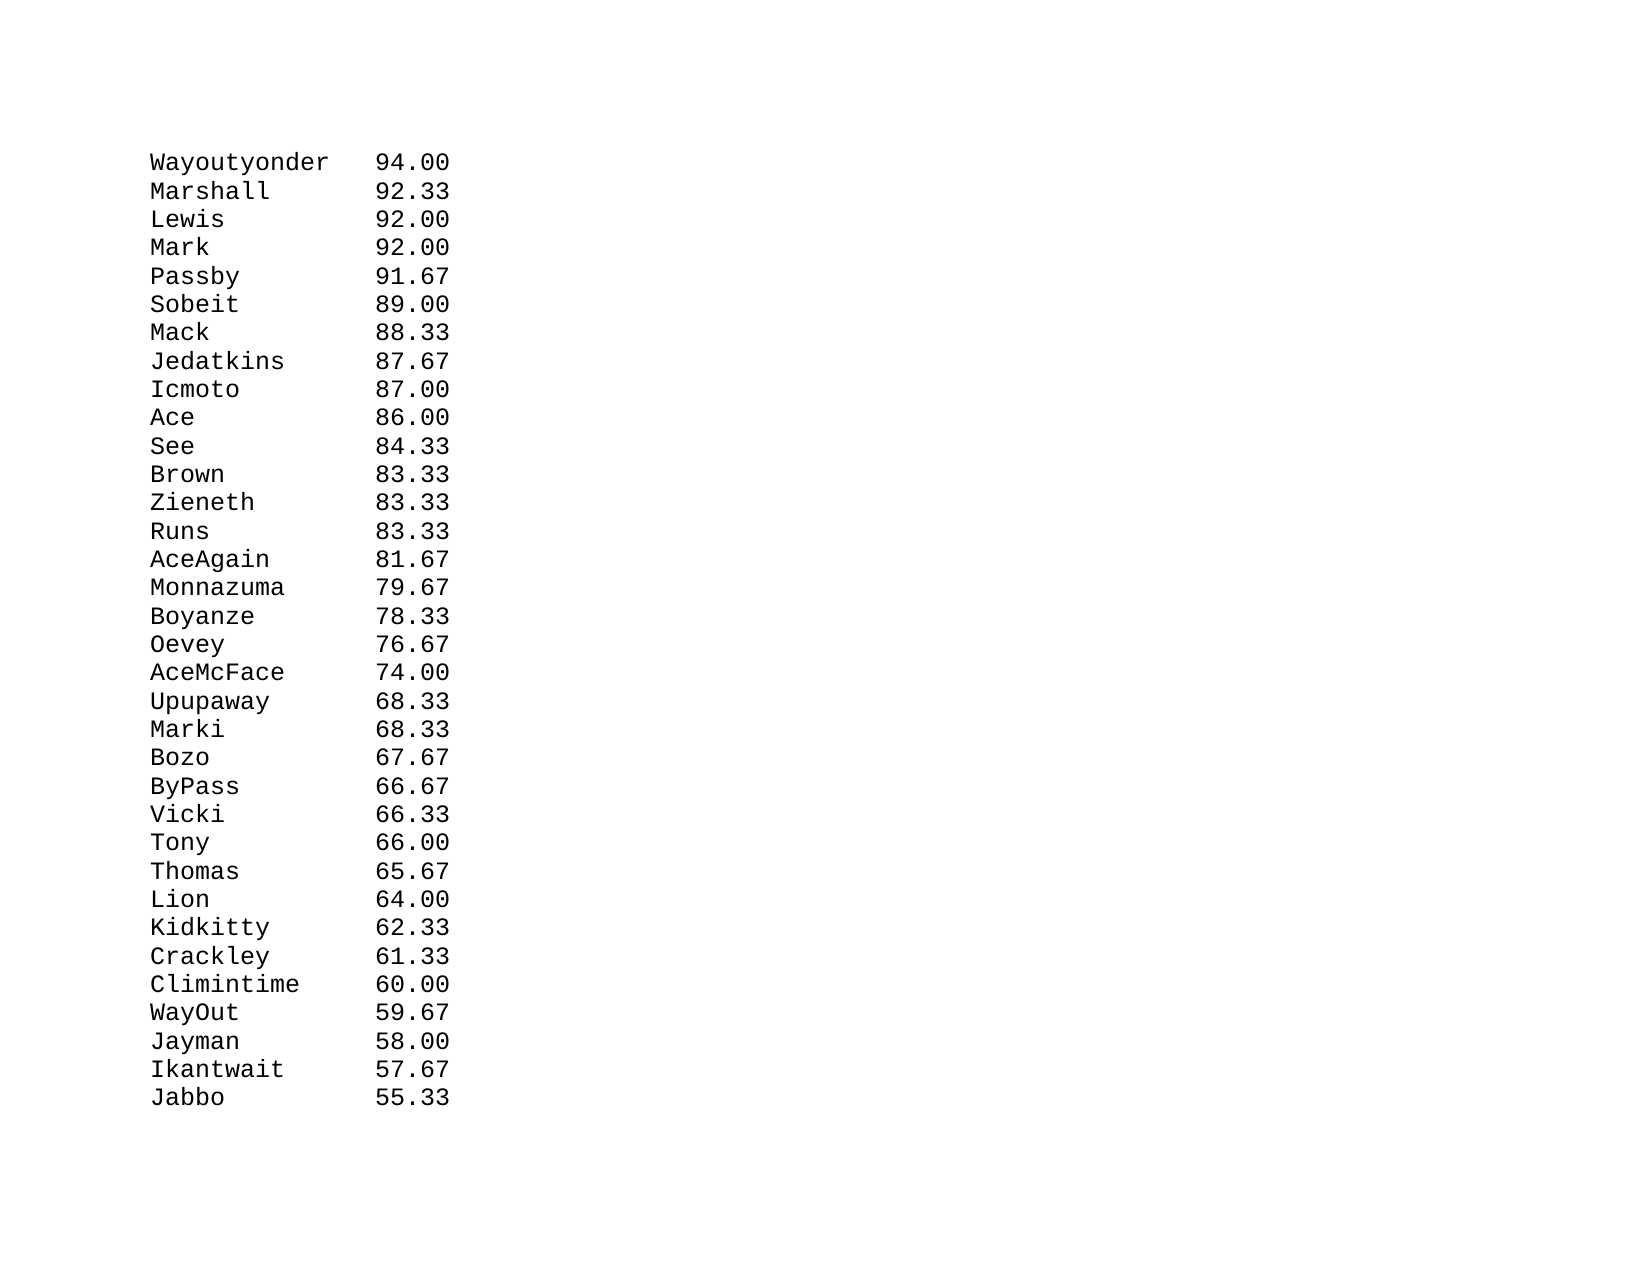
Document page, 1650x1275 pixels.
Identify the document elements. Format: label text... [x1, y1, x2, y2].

text Wayoutyonder 94.00 [150, 150, 1500, 178]
text Thomas 65.67 [150, 858, 1500, 887]
text Vicki 66.33 [150, 802, 1500, 830]
text Ace 86.00 [150, 405, 1500, 433]
text Tony 66.00 [150, 830, 1500, 858]
text Lewis 92.00 [150, 207, 1500, 235]
text Marshall 92.33 [150, 178, 1500, 207]
text Mark 92.00 [150, 235, 1500, 263]
text AceAgain 81.67 [150, 547, 1500, 575]
text Climintime 60.00 [150, 972, 1500, 1000]
text Bozo 67.67 [150, 745, 1500, 773]
text AceMcFace 74.00 [150, 660, 1500, 688]
text Passby 91.67 [150, 263, 1500, 292]
text WayOut 59.67 [150, 1000, 1500, 1028]
text Jedatkins 87.67 [150, 348, 1500, 377]
text Jabbo 55.33 [150, 1085, 1500, 1113]
text Brown 83.33 [150, 462, 1500, 490]
text Zieneth 83.33 [150, 490, 1500, 518]
text Crackley 61.33 [150, 943, 1500, 972]
text Monnazuma 79.67 [150, 575, 1500, 603]
text Kidkitty 62.33 [150, 915, 1500, 943]
text ByPass 66.67 [150, 773, 1500, 802]
text Sobeit 89.00 [150, 292, 1500, 320]
text Ikantwait 57.67 [150, 1057, 1500, 1085]
text Lion 64.00 [150, 887, 1500, 915]
text Runs 83.33 [150, 518, 1500, 547]
text Jayman 58.00 [150, 1028, 1500, 1057]
text Boyanze 78.33 [150, 603, 1500, 632]
text Marki 68.33 [150, 717, 1500, 745]
text Upupaway 68.33 [150, 688, 1500, 717]
text Mack 88.33 [150, 320, 1500, 348]
text Icmoto 87.00 [150, 377, 1500, 405]
text See 84.33 [150, 433, 1500, 462]
text Oevey 76.67 [150, 632, 1500, 660]
